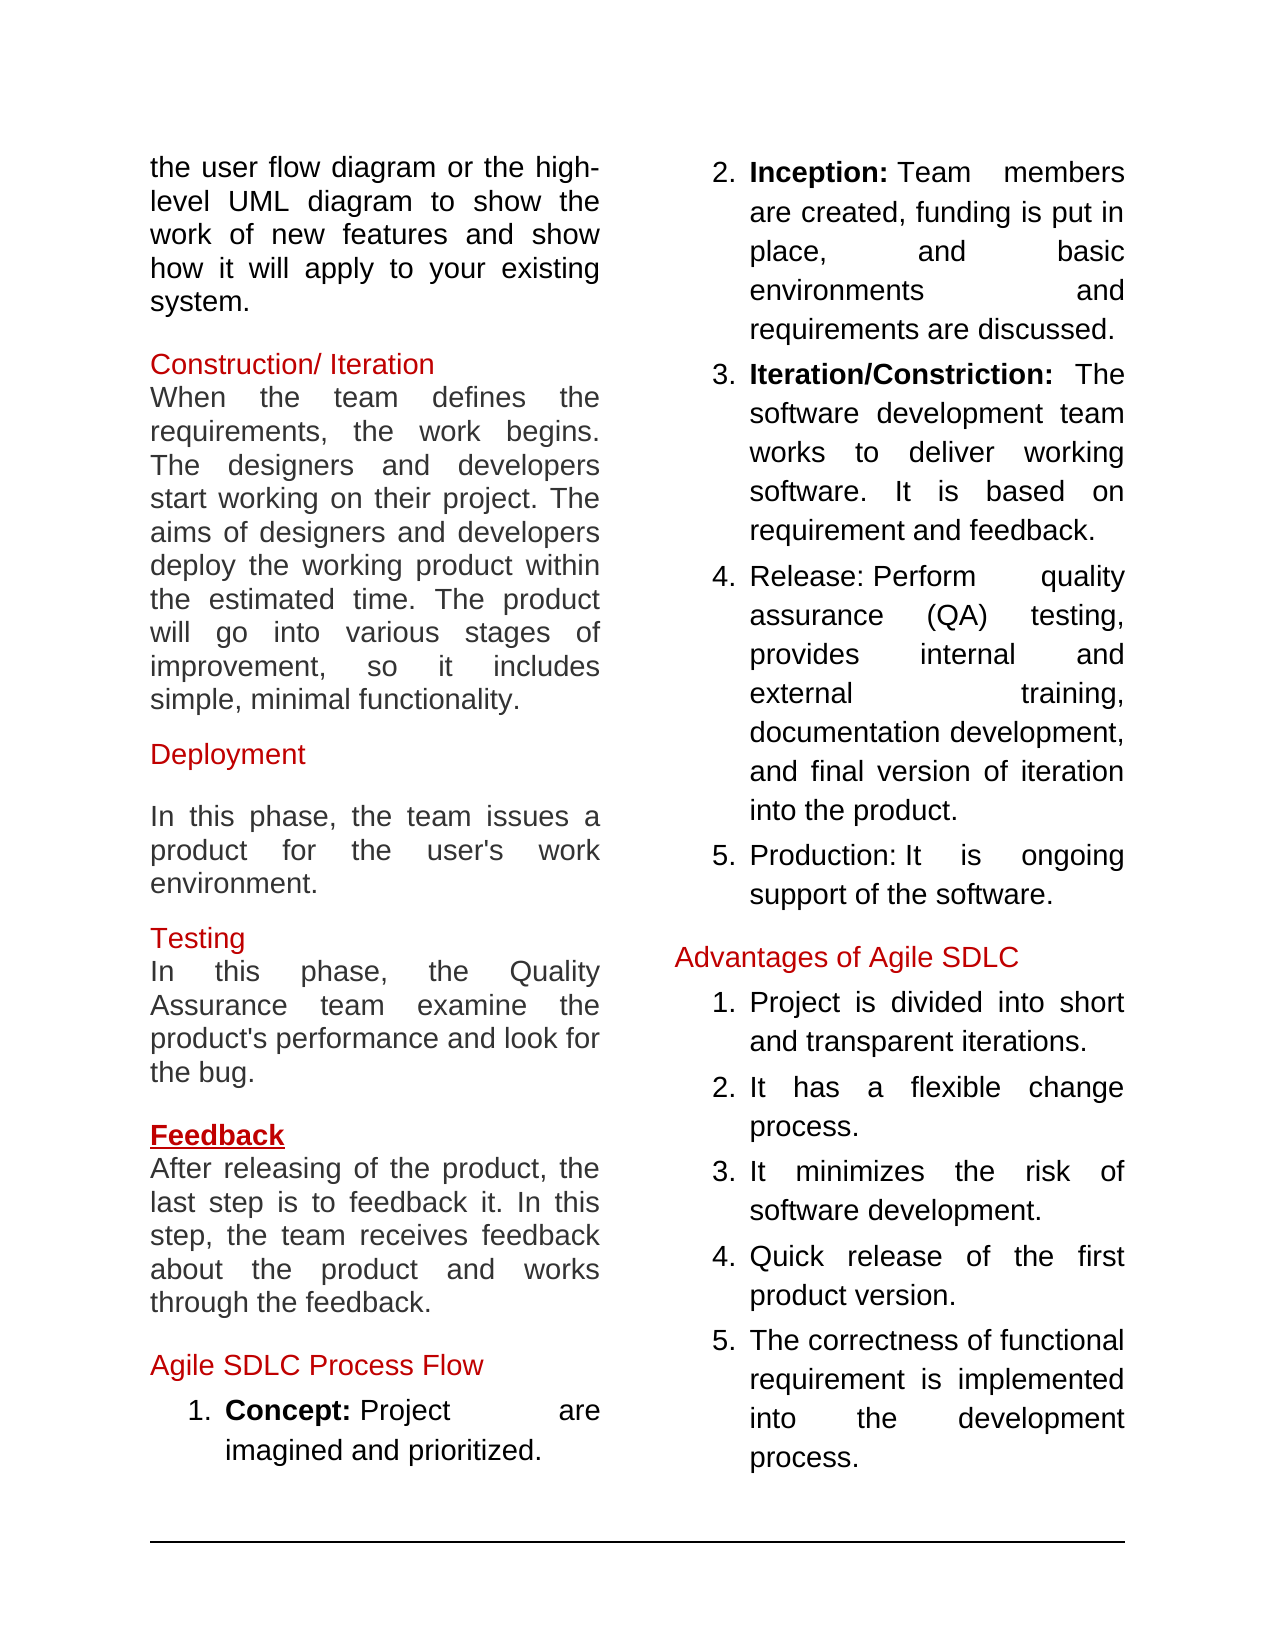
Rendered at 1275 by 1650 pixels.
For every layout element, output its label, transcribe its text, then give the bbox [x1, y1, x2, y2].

subtitle Agile SDLC Process Flow [150, 1348, 601, 1382]
list Project is divided into short and transparent iterations. [712, 980, 1125, 1058]
list Inception: Team members are created, funding is put in place, and basic environments and requirements are discussed. [712, 150, 1125, 345]
subtitle Testing [150, 921, 601, 954]
list Iteration/Constriction: The software development team works to deliver working software. It is based on requirement and feedback. [712, 352, 1125, 547]
list Release: Perform quality assurance (QA) testing, provides internal and external training, documentation development, and final version of iteration into the product. [712, 553, 1125, 827]
list Production: It is ongoing support of the software. [712, 833, 1125, 911]
subtitle Feedback [150, 1118, 601, 1151]
text After releasing of the product, the last step is to feedback it. In this step, the team receives feedback about the product and works through the feedback. [150, 1151, 601, 1319]
subtitle Construction/ Iteration [150, 347, 601, 380]
list Quick release of the first product version. [712, 1233, 1125, 1311]
text In this phase, the team issues a product for the user's work environment. [150, 799, 601, 900]
subtitle Advantages of Agile SDLC [674, 940, 1125, 974]
list Concept: Project are imagined and prioritized. [187, 1388, 601, 1466]
subtitle Deployment [150, 737, 601, 770]
list It has a flexible change process. [712, 1064, 1125, 1142]
text In this phase, the Quality Assurance team examine the product's performance and look for the bug. [150, 954, 601, 1088]
list The correctness of functional requirement is implemented into the development process. [712, 1317, 1125, 1474]
text When the team defines the requirements, the work begins. The designers and developers start working on their project. The aims of designers and developers deploy the working product within the estimated time. The product will go into various stages of improvement, so it includes simple, minimal functionality. [150, 380, 601, 716]
list It minimizes the risk of software development. [712, 1149, 1125, 1227]
